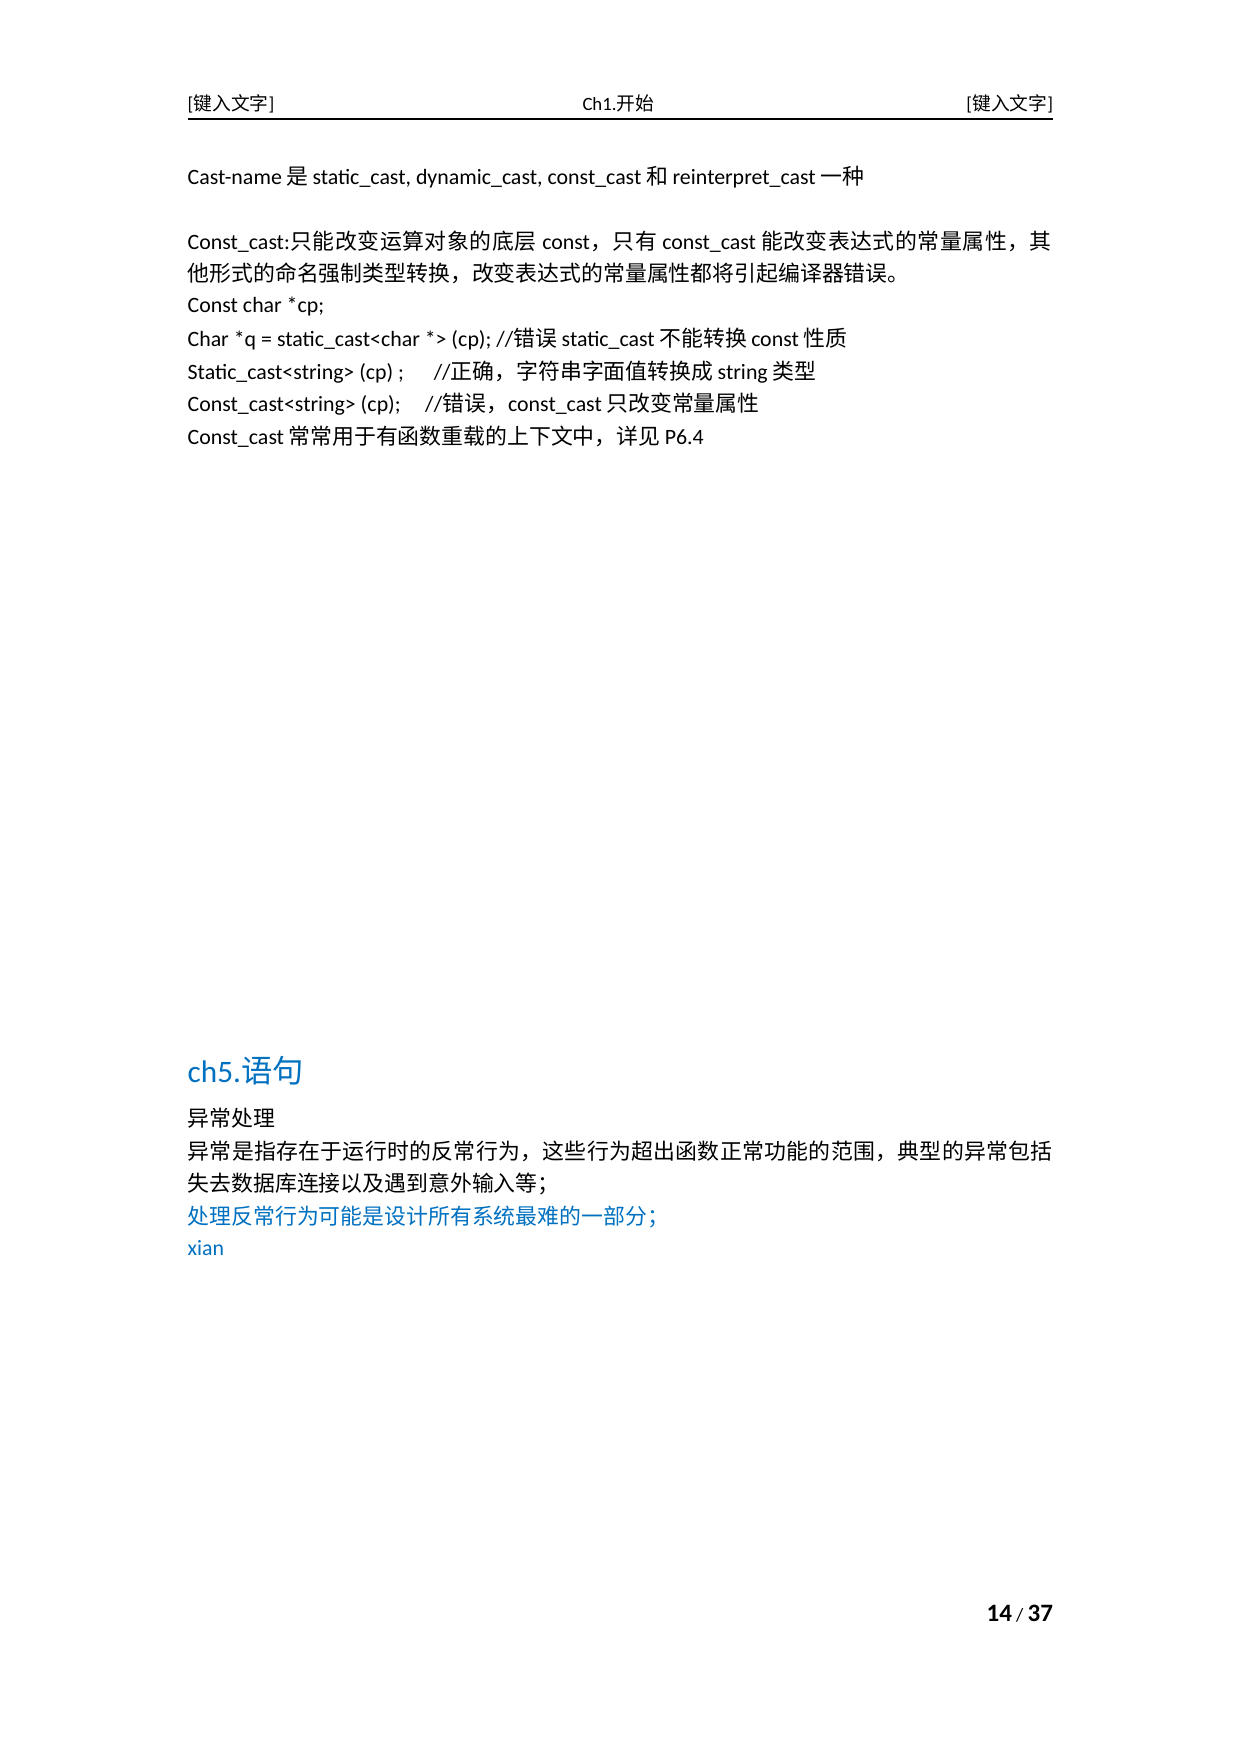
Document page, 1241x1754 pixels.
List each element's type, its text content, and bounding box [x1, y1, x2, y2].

text xian [187, 1231, 1053, 1263]
text Cast-name是static_cast, dynamic_cast, const_cast 和reinterpret_cast一种 [187, 158, 1053, 191]
text 处理反常行为可能是设计所有系统最难的一部分； [187, 1198, 1053, 1231]
text ch5.语句 [187, 1036, 1053, 1101]
text Static_cast<string> (cp) ; //正确，字符串字面值转换成string类型 [187, 353, 1053, 386]
text 异常处理 [187, 1101, 1053, 1133]
text Char *q = static_cast<char *> (cp); //错误static_cast不能转换const性质 [187, 321, 1053, 353]
text Const_cast<string> (cp); //错误，const_cast只改变常量属性 [187, 386, 1053, 418]
text 异常是指存在于运行时的反常行为，这些行为超出函数正常功能的范围，典型的异常包括失去数据库连接以及遇到意外输入等； [187, 1133, 1053, 1198]
text Const char *cp; [187, 288, 1053, 321]
text Const_cast:只能改变运算对象的底层const，只有const_cast能改变表达式的常量属性，其他形式的命名强制类型转换，改变表达式的常量属性都将引起编译器错误。 [187, 223, 1053, 288]
text Const_cast常常用于有函数重载的上下文中，详见P6.4 [187, 418, 1053, 451]
